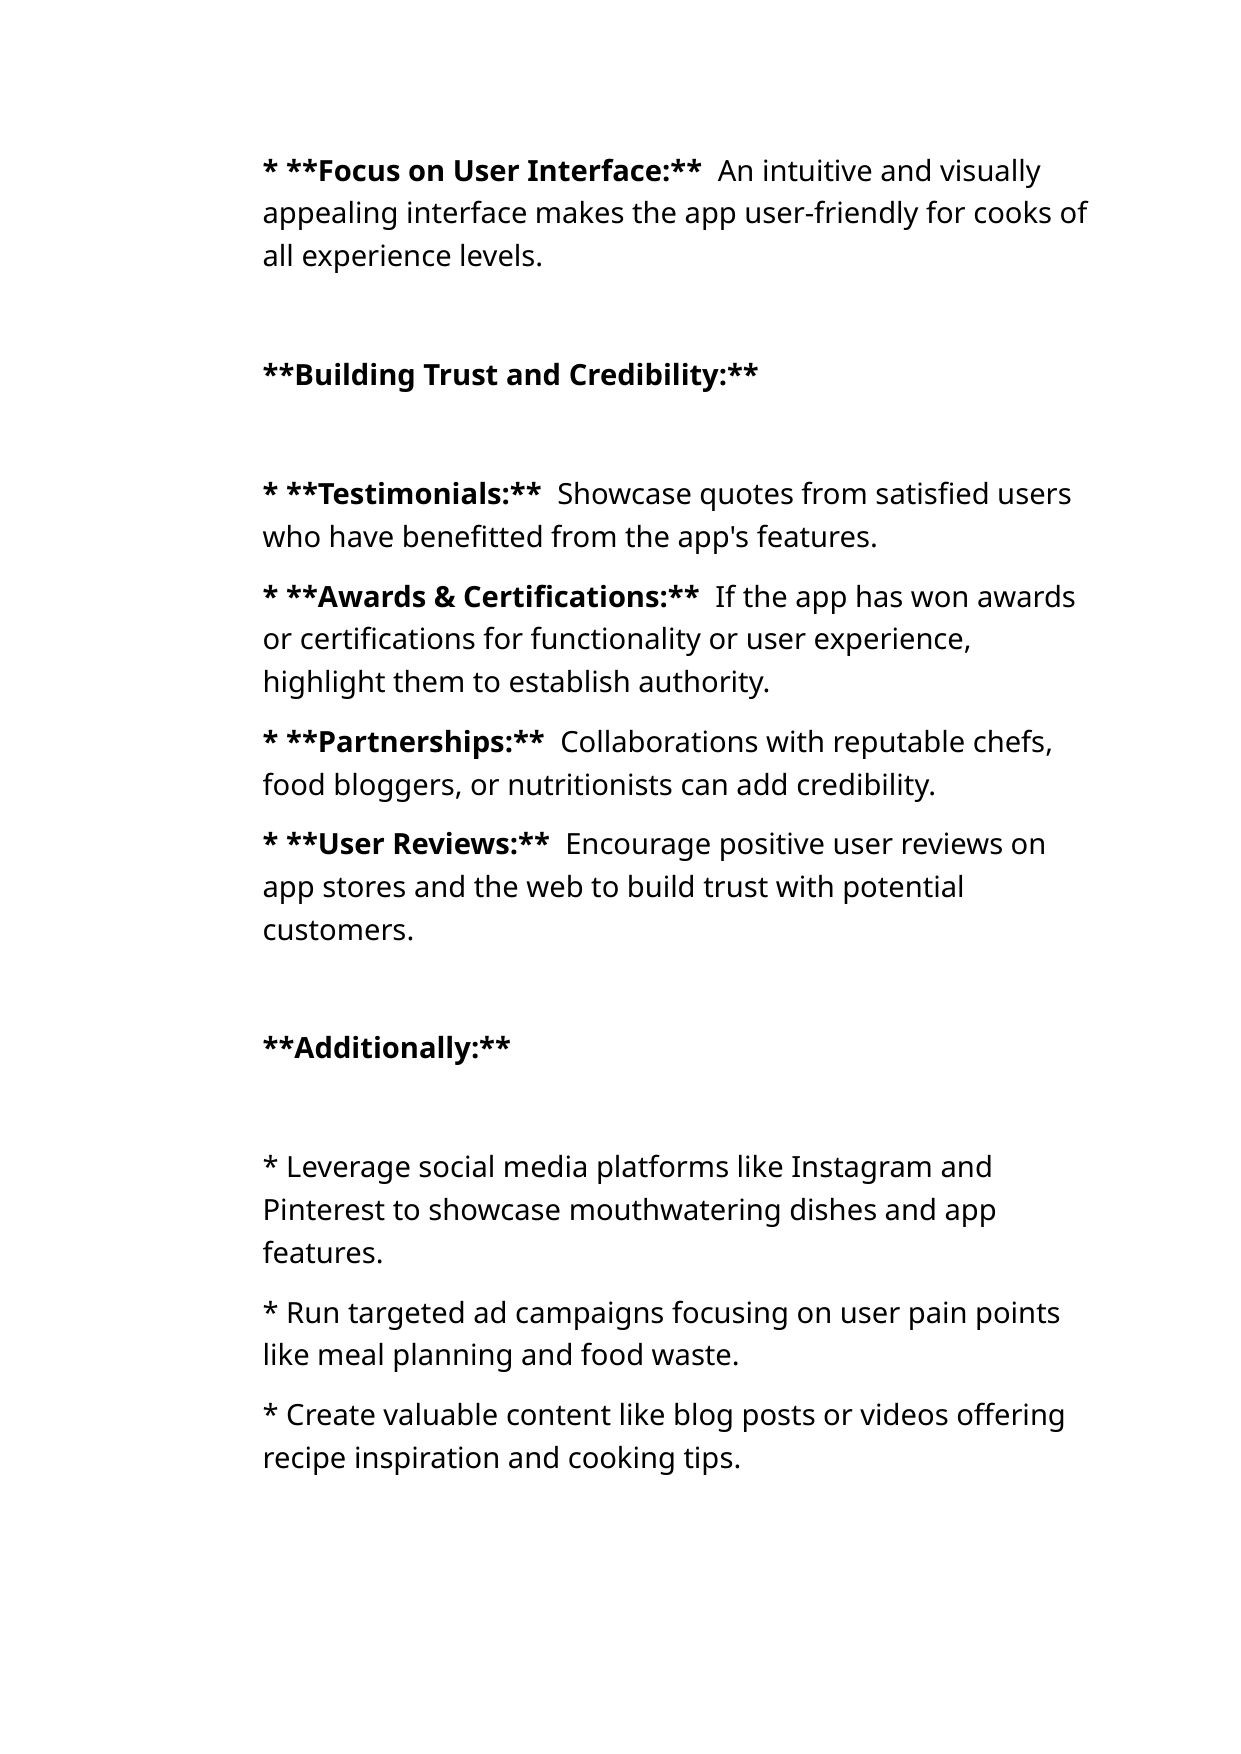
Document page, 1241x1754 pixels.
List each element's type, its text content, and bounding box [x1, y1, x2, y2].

text * Leverage social media platforms like Instagram and Pinterest to showcase mouthwatering dishes and app features. [262, 1147, 1090, 1272]
text * Create valuable content like blog posts or videos offering recipe inspiration and cooking tips. [262, 1394, 1090, 1477]
text * **Testimonials:** Showcase quotes from satisfied users who have benefitted from the app's features. [262, 473, 1090, 556]
text **Building Trust and Credibility:** [262, 354, 1090, 394]
text * **Partnerships:** Collaborations with reputable chefs, food bloggers, or nutritionists can add credibility. [262, 721, 1090, 803]
text * **Awards & Certifications:** If the app has won awards or certifications for functionality or user experience, highlight them to establish authority. [262, 576, 1090, 701]
text **Additionally:** [262, 1028, 1090, 1067]
text * **User Reviews:** Encourage positive user reviews on app stores and the web to build trust with potential customers. [262, 823, 1090, 948]
text * Run targeted ad campaigns focusing on user pain points like meal planning and food waste. [262, 1292, 1090, 1374]
text * **Focus on User Interface:** An intuitive and visually appealing interface makes the app user-friendly for cooks of all experience levels. [262, 150, 1090, 275]
